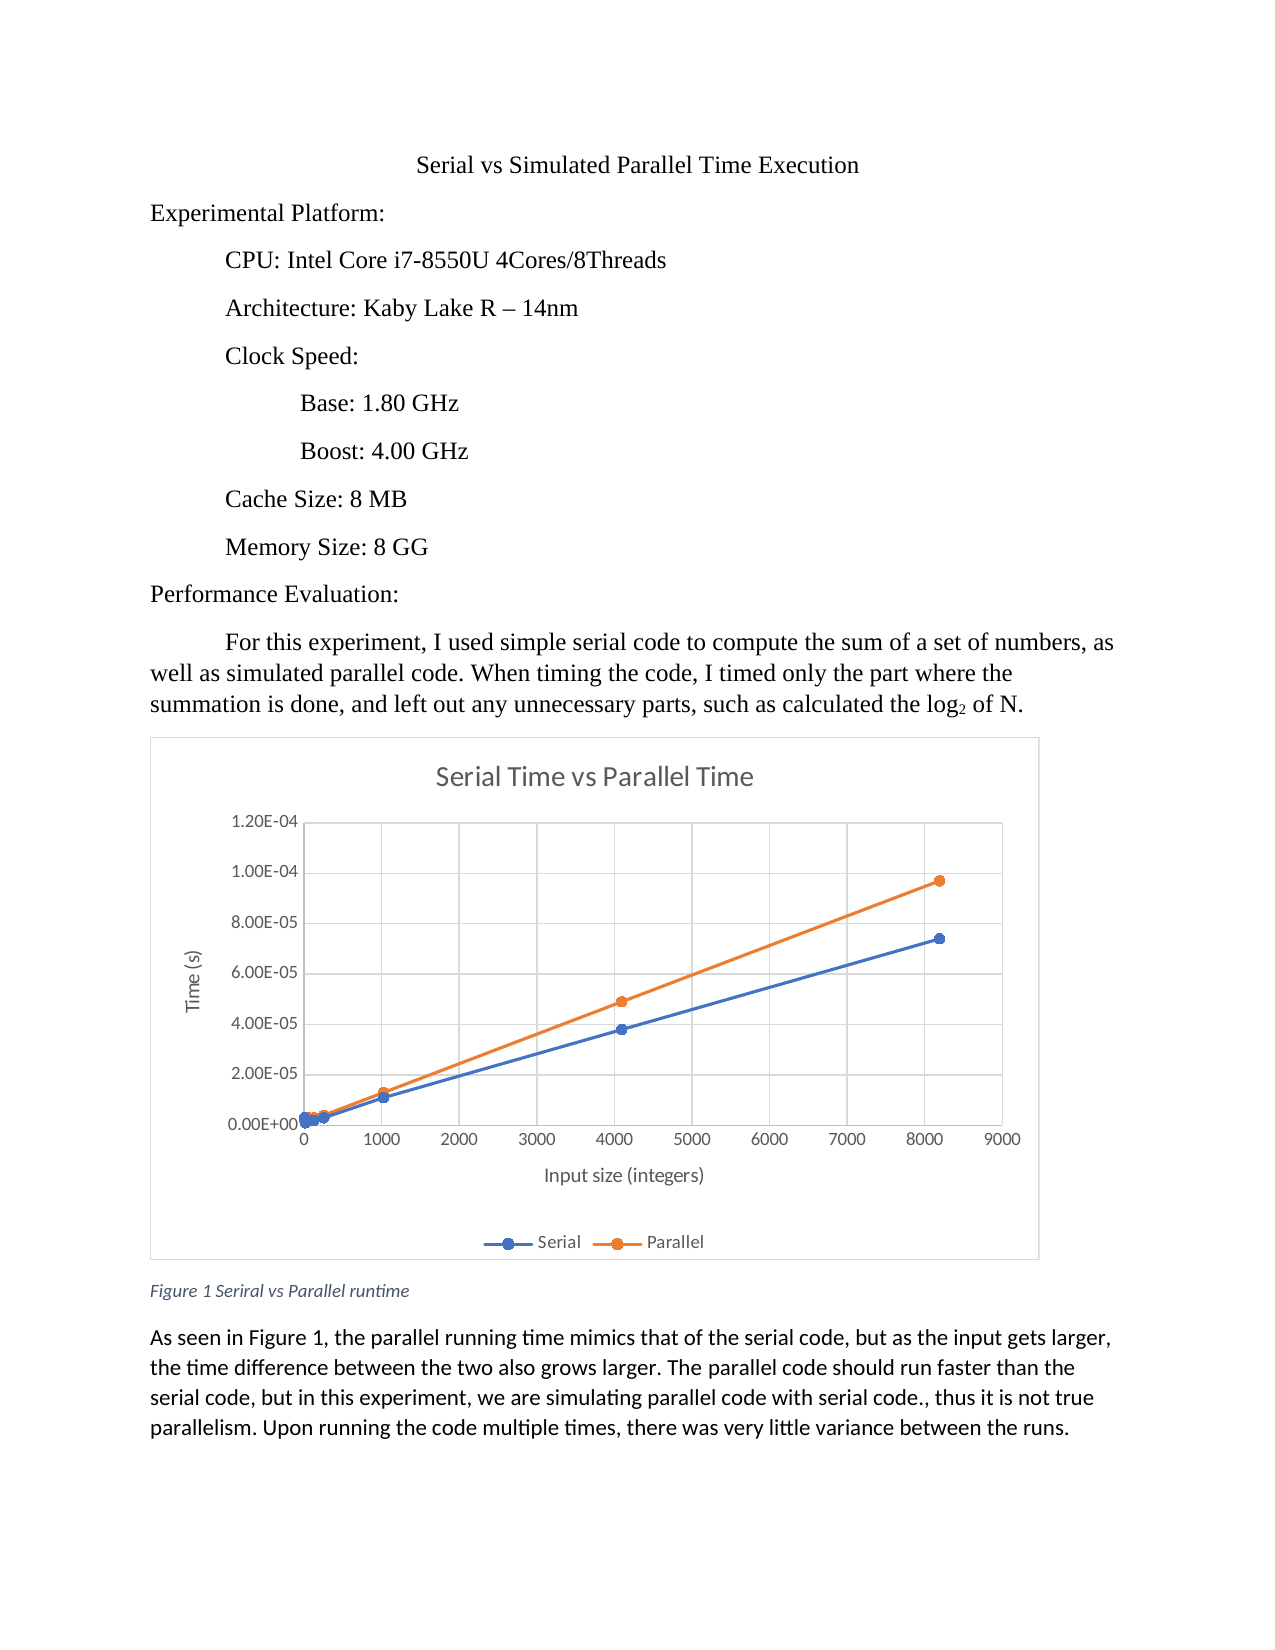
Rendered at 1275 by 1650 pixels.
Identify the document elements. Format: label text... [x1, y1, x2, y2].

text Performance Evaluation: [150, 579, 1125, 608]
text For this experiment, I used simple serial code to compute the sum of a set of numbers, as well as simulated parallel code. When timing the code, I timed only the part where the summation is done, and left out any unnecessary parts, such as calculated the log2 of N. [150, 627, 1125, 718]
text Base: 1.80 GHz [150, 388, 1125, 417]
text Experimental Platform: [150, 198, 1125, 226]
text CPU: Intel Core i7-8550U 4Cores/8Threads [150, 245, 1125, 274]
text Cache Size: 8 MB [150, 484, 1125, 513]
text As seen in Figure 1, the parallel running time mimics that of the serial code, but as the input gets larger, the time difference between the two also grows larger. The parallel code should run faster than the serial code, but in this experiment, we are simulating parallel code with serial code., thus it is not true parallelism. Upon running the code multiple times, there was very little variance between the runs. [150, 1323, 1125, 1442]
text Figure 1 Seriral vs Parallel runtime [150, 1279, 1125, 1302]
text Serial vs Simulated Parallel Time Execution [150, 150, 1125, 179]
text Architecture: Kaby Lake R – 14nm [150, 293, 1125, 322]
text Boost: 4.00 GHz [150, 436, 1125, 465]
text Clock Speed: [150, 341, 1125, 369]
text Memory Size: 8 GG [150, 532, 1125, 560]
